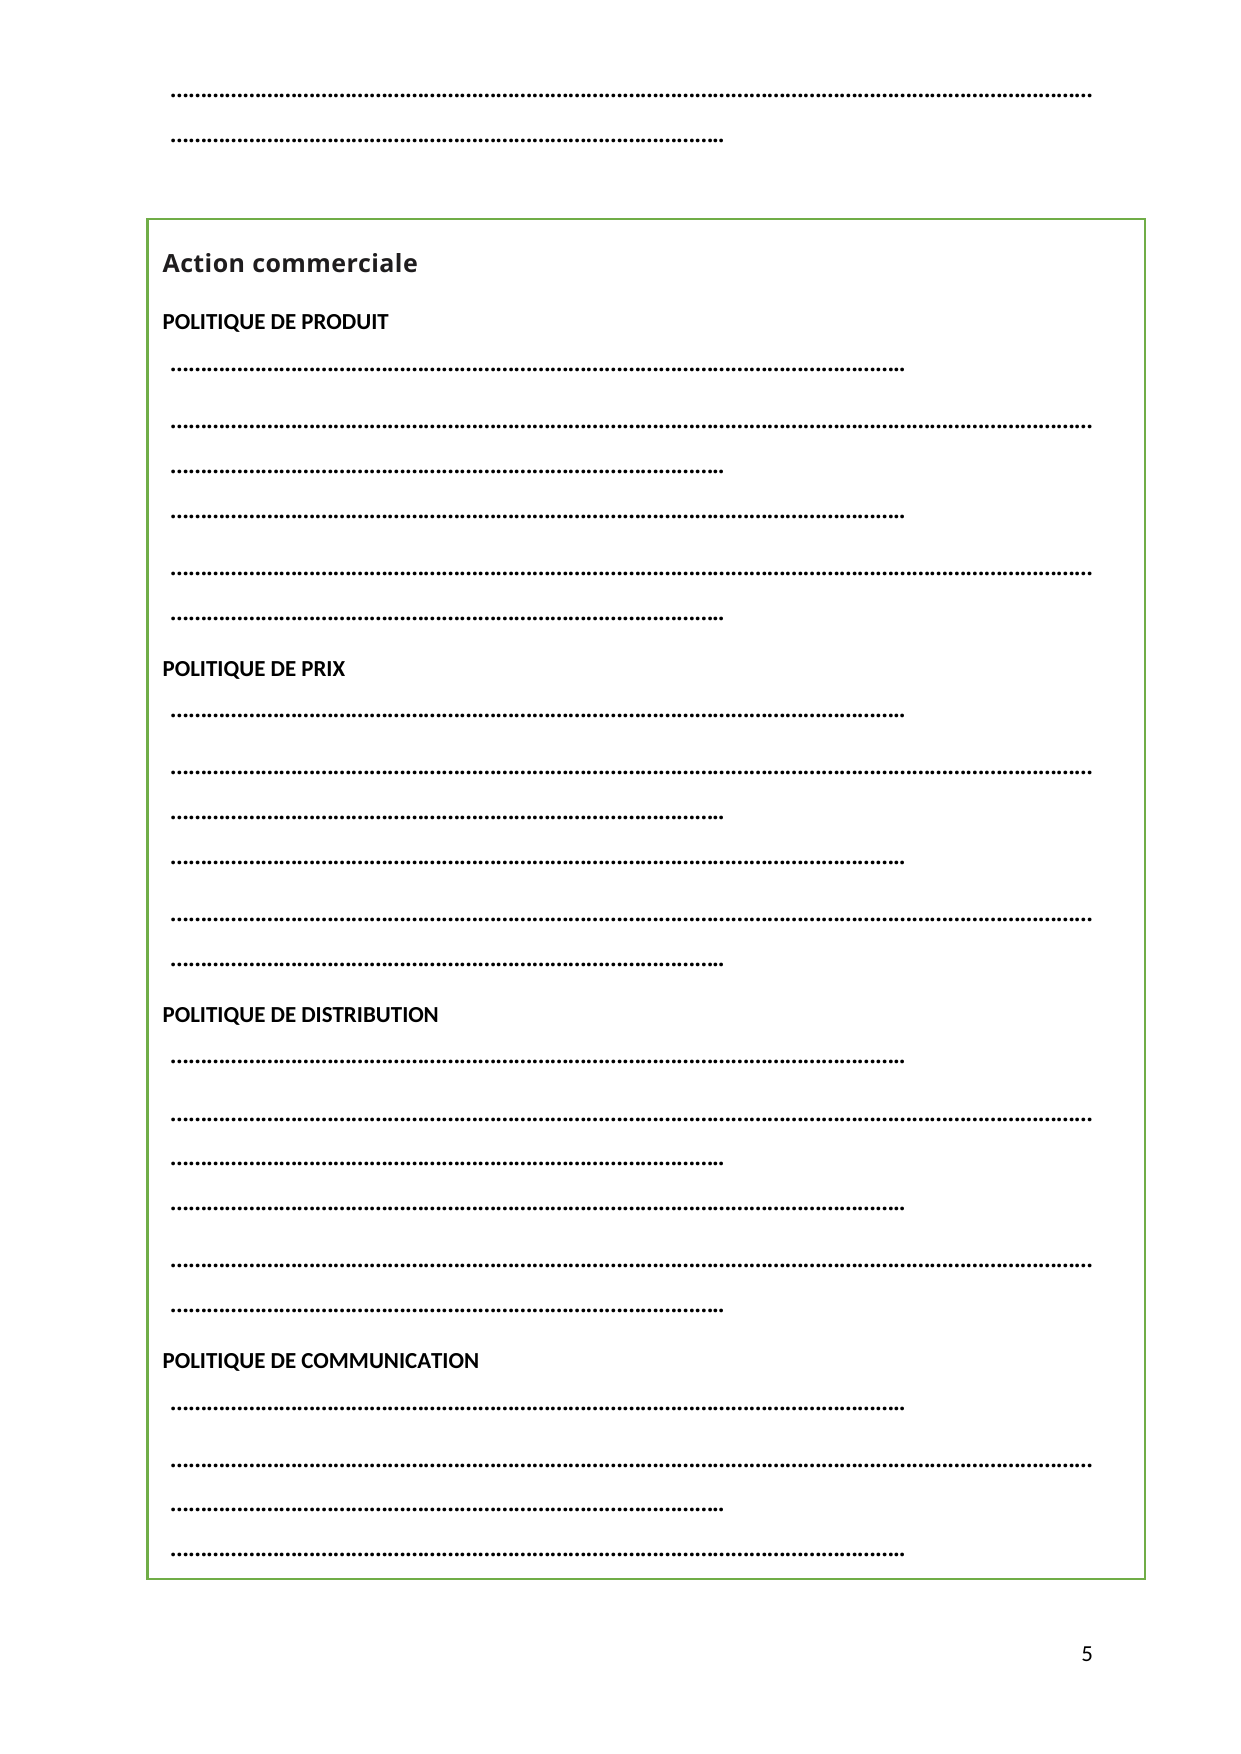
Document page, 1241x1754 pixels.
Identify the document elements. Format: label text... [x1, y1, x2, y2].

text ……………………………………………………………………………………………………………………………………………………………………………………………………………………….. [170, 1244, 1093, 1318]
text POLITIQUE DE PRODUIT [162, 307, 1093, 336]
text Action commerciale [162, 245, 1093, 279]
text POLITIQUE DE PRIX [162, 654, 1093, 682]
text ………………………………………………………………………………………………………….. [170, 1386, 1093, 1416]
text ………………………………………………………………………………………………………………………………………………………………………………………………………………………..………………………………………………………………………………………………………….. [170, 405, 1093, 524]
text POLITIQUE DE COMMUNICATION [162, 1346, 1093, 1374]
text ……………………………………………………………………………………………………………………………………………………………………………………………………………………….. [170, 74, 1093, 148]
text ………………………………………………………………………………………………………………………………………………………………………………………………………………………..………………………………………………………………………………………………………….. [170, 751, 1093, 871]
text POLITIQUE DE DISTRIBUTION [162, 1000, 1093, 1028]
text ……………………………………………………………………………………………………………………………………………………………………………………………………………………….. [170, 898, 1093, 972]
text ……………………………………………………………………………………………………………………………………………………………………………………………………………………….. [170, 552, 1093, 626]
text ………………………………………………………………………………………………………………………………………………………………………………………………………………………..………………………………………………………………………………………………………….. [170, 1097, 1093, 1217]
text ………………………………………………………………………………………………………….. [170, 1040, 1093, 1070]
text ………………………………………………………………………………………………………………………………………………………………………………………………………………………..………………………………………………………………………………………………………….. [170, 1444, 1093, 1563]
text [170, 348, 1093, 378]
text ………………………………………………………………………………………………………….. [170, 694, 1093, 724]
